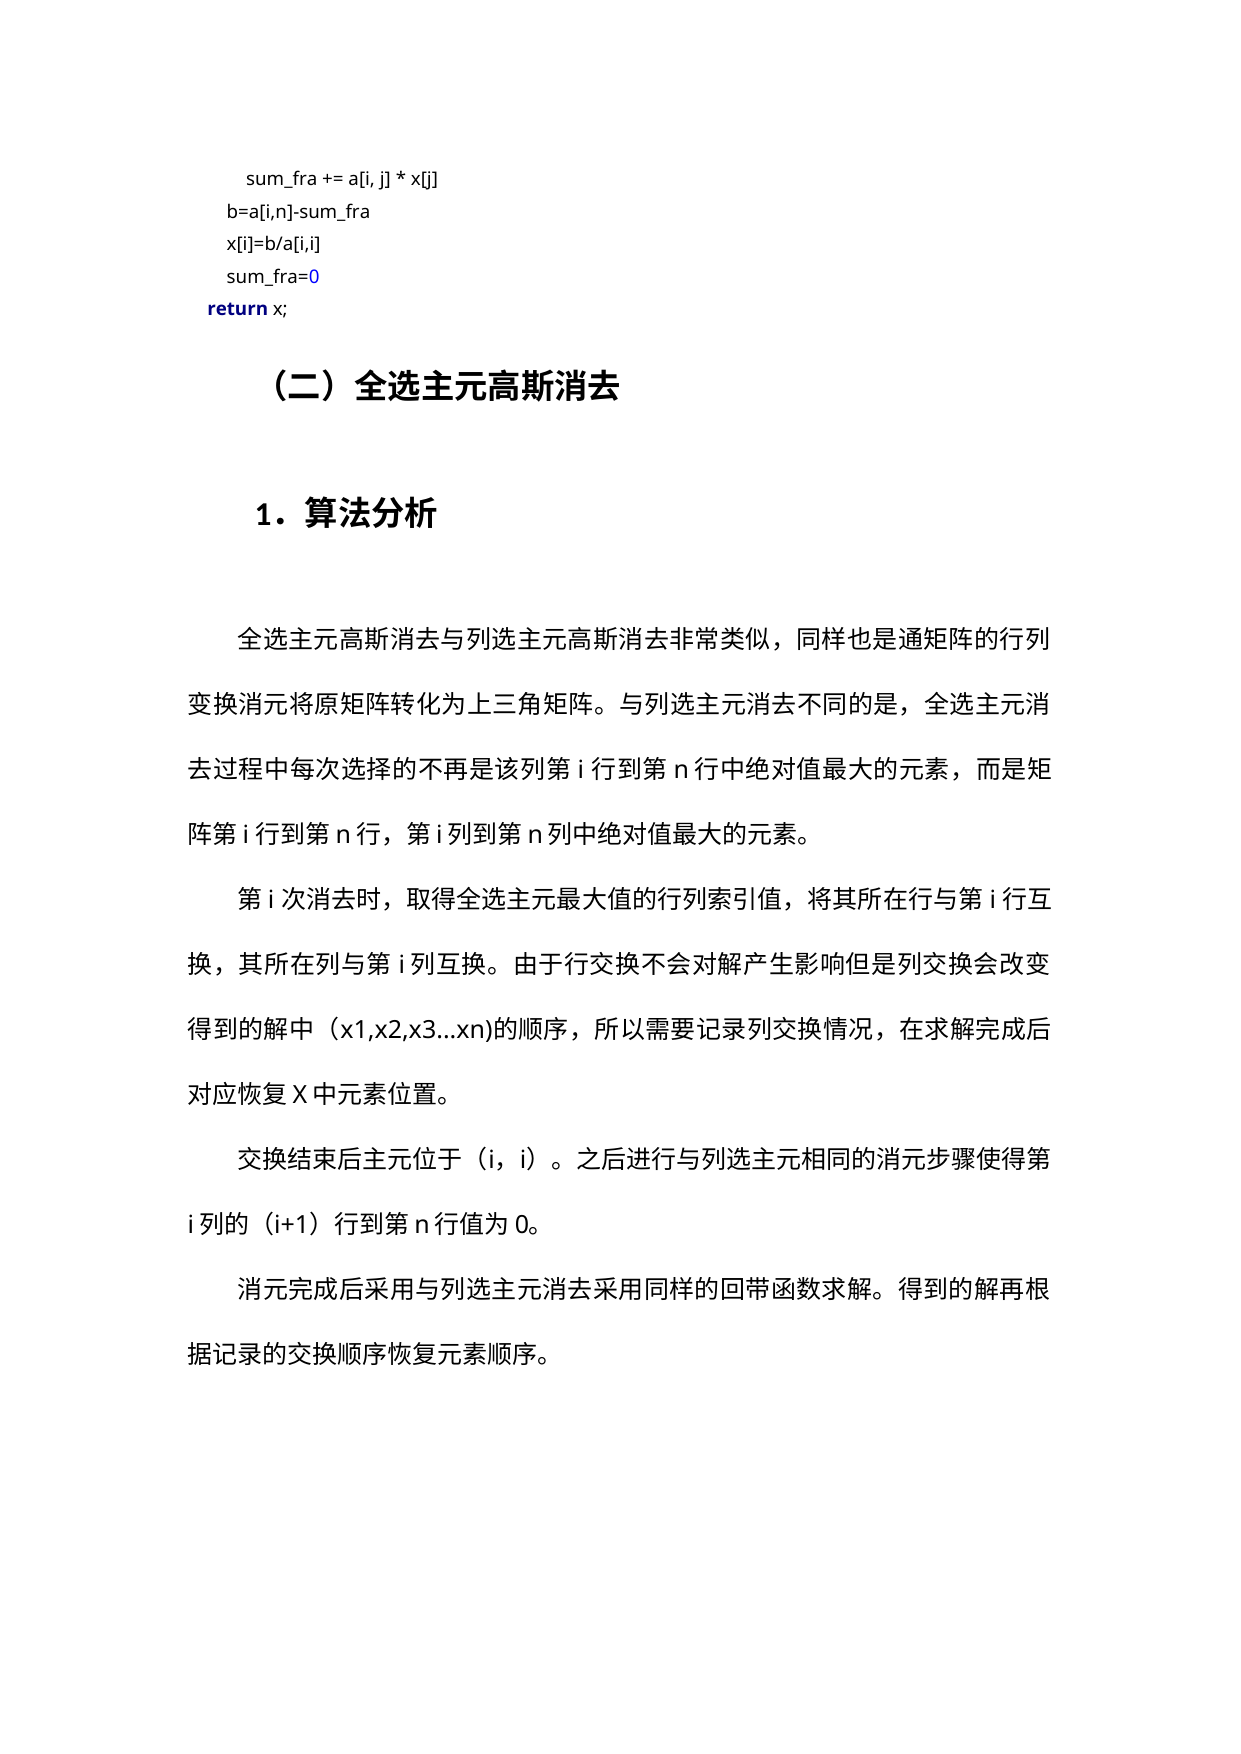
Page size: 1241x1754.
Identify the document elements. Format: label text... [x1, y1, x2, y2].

subtitle 全选主元高斯消去 [187, 352, 1053, 417]
text 交换结束后主元位于（i，i）。之后进行与列选主元相同的消元步骤使得第i列的（i+1）行到第n行值为0。 [187, 1125, 1053, 1255]
text 第i 次消去时，取得全选主元最大值的行列索引值，将其所在行与第i 行互换，其所在列与第i列互换。由于行交换不会对解产生影响但是列交换会改变得到的解中（x1,x2,x3...xn)的顺序，所以需要记录列交换情况，在求解完成后对应恢复X中元素位置。 [187, 865, 1053, 1125]
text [187, 162, 1053, 324]
text 消元完成后采用与列选主元消去采用同样的回带函数求解。得到的解再根据记录的交换顺序恢复元素顺序。 [187, 1255, 1053, 1385]
text 全选主元高斯消去与列选主元高斯消去非常类似，同样也是通矩阵的行列变换消元将原矩阵转化为上三角矩阵。与列选主元消去不同的是，全选主元消去过程中每次选择的不再是该列第i 行到第n行中绝对值最大的元素，而是矩阵第i 行到第n行，第i列到第n列中绝对值最大的元素。 [187, 605, 1053, 865]
subtitle 算法分析 [187, 478, 1053, 543]
